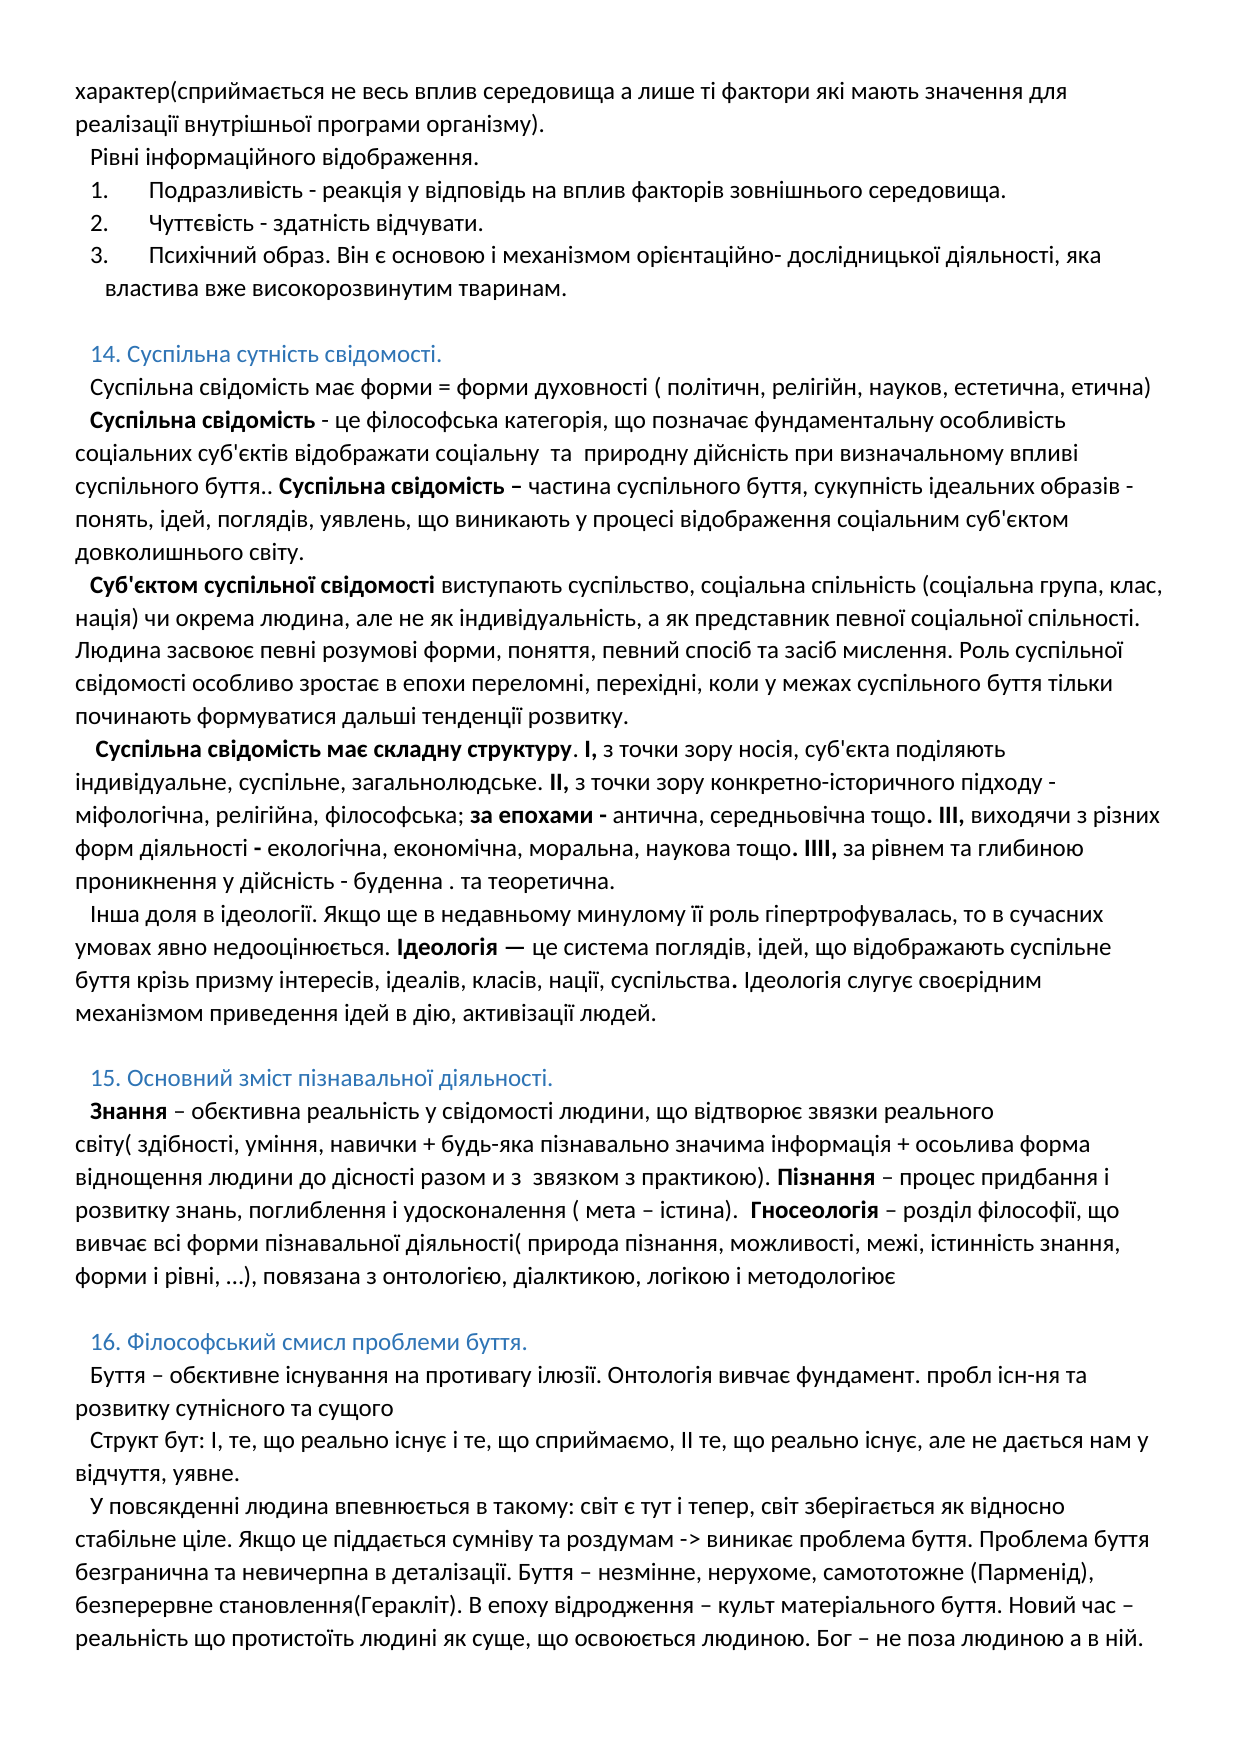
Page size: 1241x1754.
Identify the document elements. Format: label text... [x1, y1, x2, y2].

text Інша доля в ідеології. Якщо ще в недавньому минулому її роль гіпертрофувалась, то в сучасних умовах явно недооцінюється. Ідеологія — це система поглядів, ідей, що відображають суспільне буття крізь призму інтересів, ідеалів, класів, нації, суспільства. Ідеологія слугує своєрідним механізмом приведення ідей в дію, активізації людей. [75, 898, 1165, 1027]
text 2. Чуттєвість - здатність відчувати. [90, 207, 1165, 237]
text Суспільна свідомість має форми = форми духовності ( політичн, релігійн, науков, естетична, етична) [75, 371, 1165, 402]
subtitle 14. Суспільна сутність свідомості. [75, 338, 1165, 369]
text Суспільна свідомість має складну структуру. І, з точки зору носія, суб'єкта поділяють індивідуальне, суспільне, загальнолюдське. ІІ, з точки зору конкретно-історичного підходу - міфологічна, релігійна, філософська; за епохами - антична, середньовічна тощо. ІІІ, виходячи з різних форм діяльності - екологічна, економічна, моральна, наукова тощо. ІІІІ, за рівнем та глибиною проникнення у дійсність - буденна . та теоретична. [75, 733, 1165, 896]
subtitle 15. Основний зміст пізнавальної діяльності. [75, 1062, 1165, 1093]
text Суспільна свідомість - це філософська категорія, що позначає фундаментальну особливість соціальних суб'єктів відображати соціальну та природну дійсність при визначальному впливі суспільного буття.. Суспільна свідомість – частина суспільного буття, сукупність ідеальних образів - понять, ідей, поглядів, уявлень, що виникають у процесі відображення соціальним суб'єктом довколишнього світу. [75, 404, 1165, 566]
text Рівні інформаційного відображення. [75, 141, 1165, 171]
text Суб'єктом суспільної свідомості виступають суспільство, соціальна спільність (соціальна група, клас, нація) чи окрема людина, але не як індивідуальність, а як представник певної соціальної спільності. Людина засвоює певні розумові форми, поняття, певний спосіб та засіб мислення. Роль суспільної свідомості особливо зростає в епохи переломні, перехідні, коли у межах суспільного буття тільки починають формуватися дальші тенденції розвитку. [75, 569, 1165, 731]
text Знання – обєктивна реальність у свідомості людини, що відтворює звязки реального світу( здібності, уміння, навички + будь-яка пізнавально значима інформація + осоьлива форма віднощення людини до дісності разом и з звязком з практикою). Пізнання – процес придбання і розвитку знань, поглиблення і удосконалення ( мета – істина). Гносеологія – розділ філософії, що вивчає всі форми пізнавальної діяльності( природа пізнання, можливості, межі, істинність знання, форми і рівні, …), повязана з онтологією, діалктикою, логікою і методологіює [75, 1095, 1165, 1291]
text Буття – обєктивне існування на противагу ілюзії. Онтологія вивчає фундамент. пробл існ-ня та розвитку сутнісного та сущого [75, 1359, 1165, 1422]
text 1. Подразливість - реакція у відповідь на вплив факторів зовнішнього середовища. [90, 174, 1165, 204]
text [75, 75, 1165, 138]
text Структ бут: І, те, що реально існує і те, що сприймаємо, ІІ те, що реально існує, але не дається нам у відчуття, уявне. [75, 1424, 1165, 1488]
subtitle 16. Філософський смисл проблеми буття. [75, 1326, 1165, 1356]
text 3. Психічний образ. Він є основою і механізмом орієнтаційно- дослідницької діяльності, яка властива вже високорозвинутим тваринам. [90, 239, 1165, 303]
text У повсякденні людина впевнюється в такому: світ є тут і тепер, світ зберігається як відносно стабільне ціле. Якщо це піддається сумніву та роздумам -> виникає проблема буття. Проблема буття безгранична та невичерпна в деталізації. Буття – незмінне, нерухоме, самототожне (Парменід), безперервне становлення(Геракліт). В епоху відродження – культ матеріального буття. Новий час – реальність що протистоїть людині як суще, що освоюється людиною. Бог – не поза людиною а в ній. [75, 1490, 1165, 1653]
